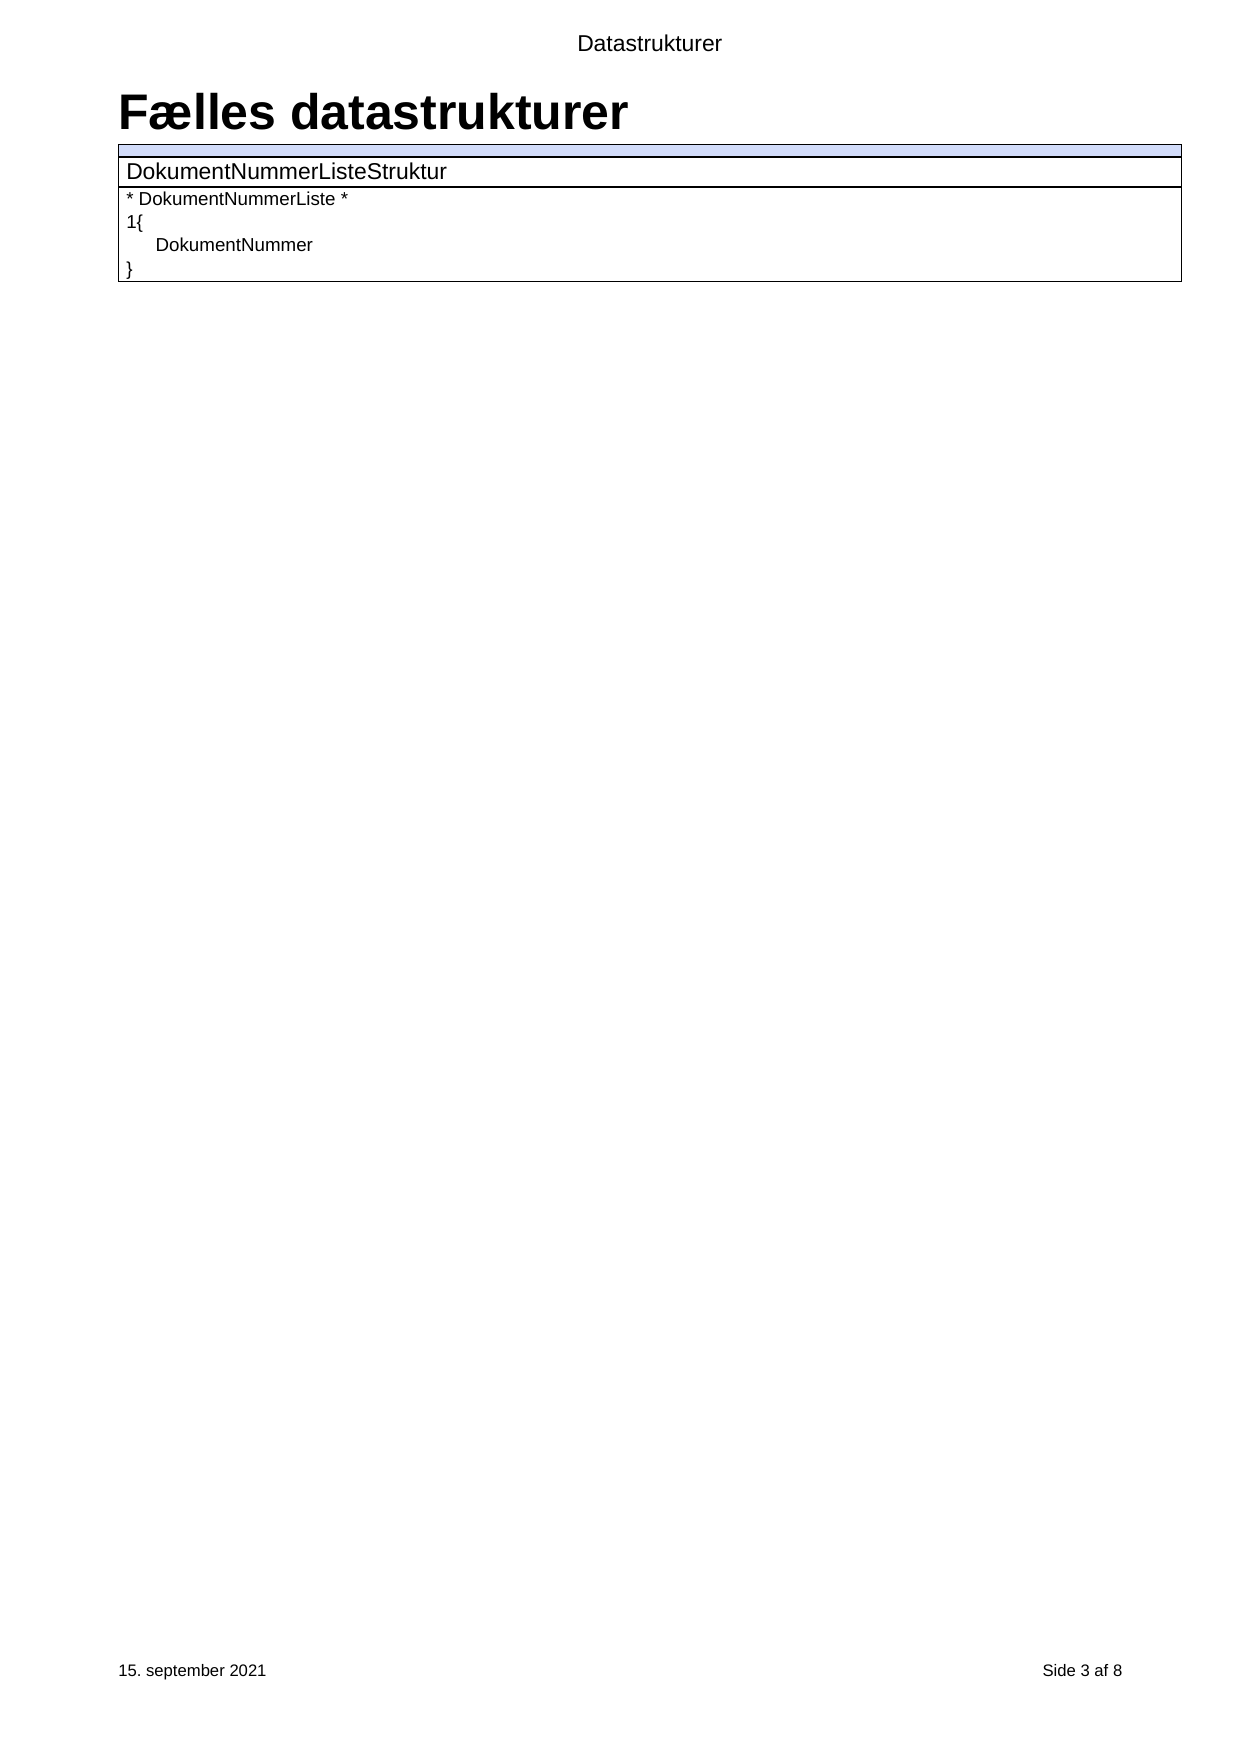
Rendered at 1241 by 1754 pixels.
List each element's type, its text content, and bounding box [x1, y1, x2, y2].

table_cell DokumentNummerListeStruktur [119, 158, 1181, 186]
table_header [119, 145, 1181, 156]
text Fælles datastrukturer [118, 82, 1181, 140]
table_cell * DokumentNummerListe * 1{ DokumentNummer } [119, 188, 1181, 281]
